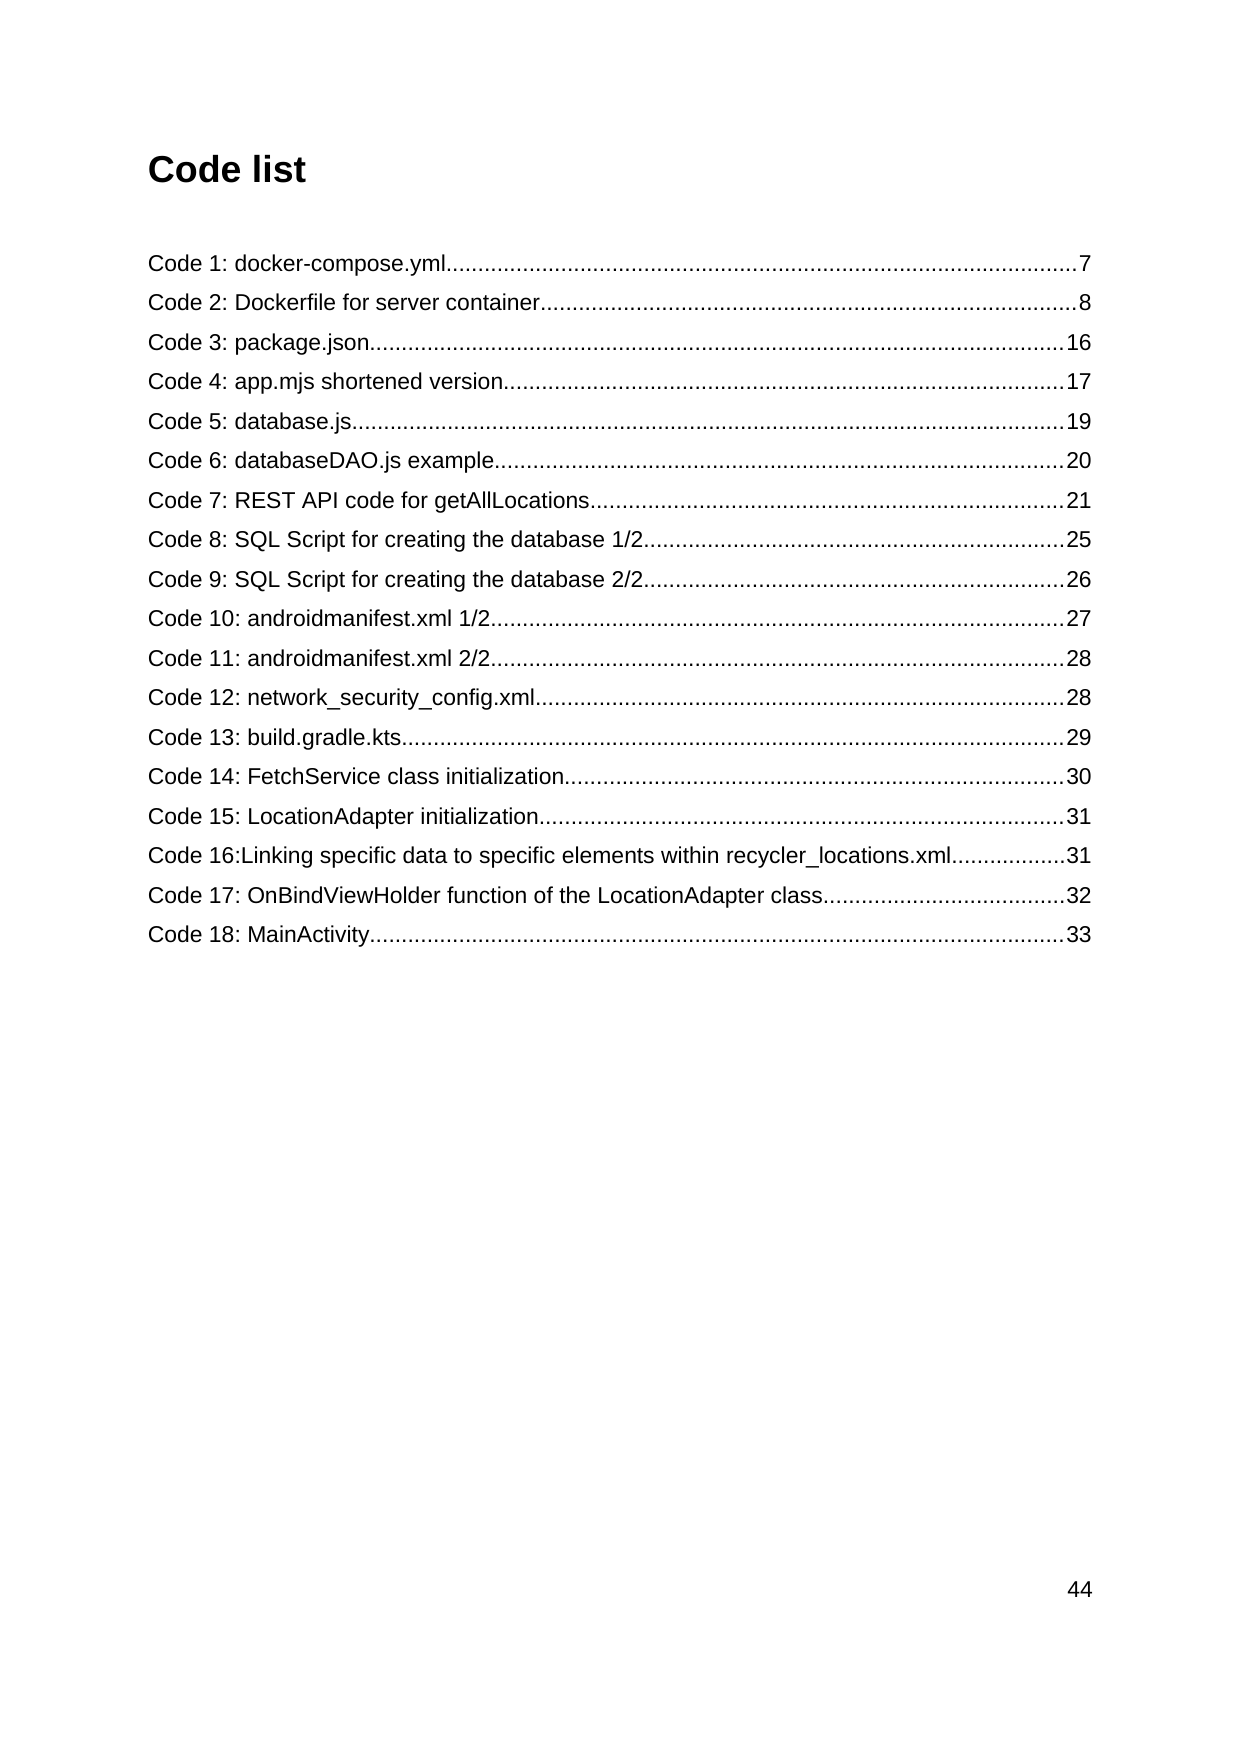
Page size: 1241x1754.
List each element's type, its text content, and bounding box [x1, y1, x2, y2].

text Code 17: OnBindViewHolder function of the LocationAdapter class 32 [148, 882, 1092, 908]
text Code 7: REST API code for getAllLocations 21 [148, 487, 1092, 513]
text Code 10: androidmanifest.xml 1/2 27 [148, 605, 1092, 632]
text Code 8: SQL Script for creating the database 1/2 25 [148, 526, 1092, 553]
text Code 18: MainActivity 33 [148, 921, 1092, 947]
text Code 11: androidmanifest.xml 2/2 28 [148, 645, 1092, 671]
text Code 5: database.js 19 [148, 408, 1092, 434]
subtitle Code list [148, 148, 1092, 191]
text Code 1: docker-compose.yml 7 [148, 250, 1092, 276]
text Code 2: Dockerfile for server container 8 [148, 289, 1092, 316]
text Code 6: databaseDAO.js example 20 [148, 447, 1092, 474]
text Code 16:Linking specific data to specific elements within recycler_locations.xml 31 [148, 842, 1092, 868]
text Code 12: network_security_config.xml 28 [148, 684, 1092, 711]
text Code 14: FetchService class initialization 30 [148, 763, 1092, 789]
text Code 4: app.mjs shortened version 17 [148, 368, 1092, 395]
text Code 9: SQL Script for creating the database 2/2 26 [148, 566, 1092, 592]
text Code 3: package.json 16 [148, 329, 1092, 355]
text Code 15: LocationAdapter initialization 31 [148, 803, 1092, 829]
text Code 13: build.gradle.kts 29 [148, 724, 1092, 750]
